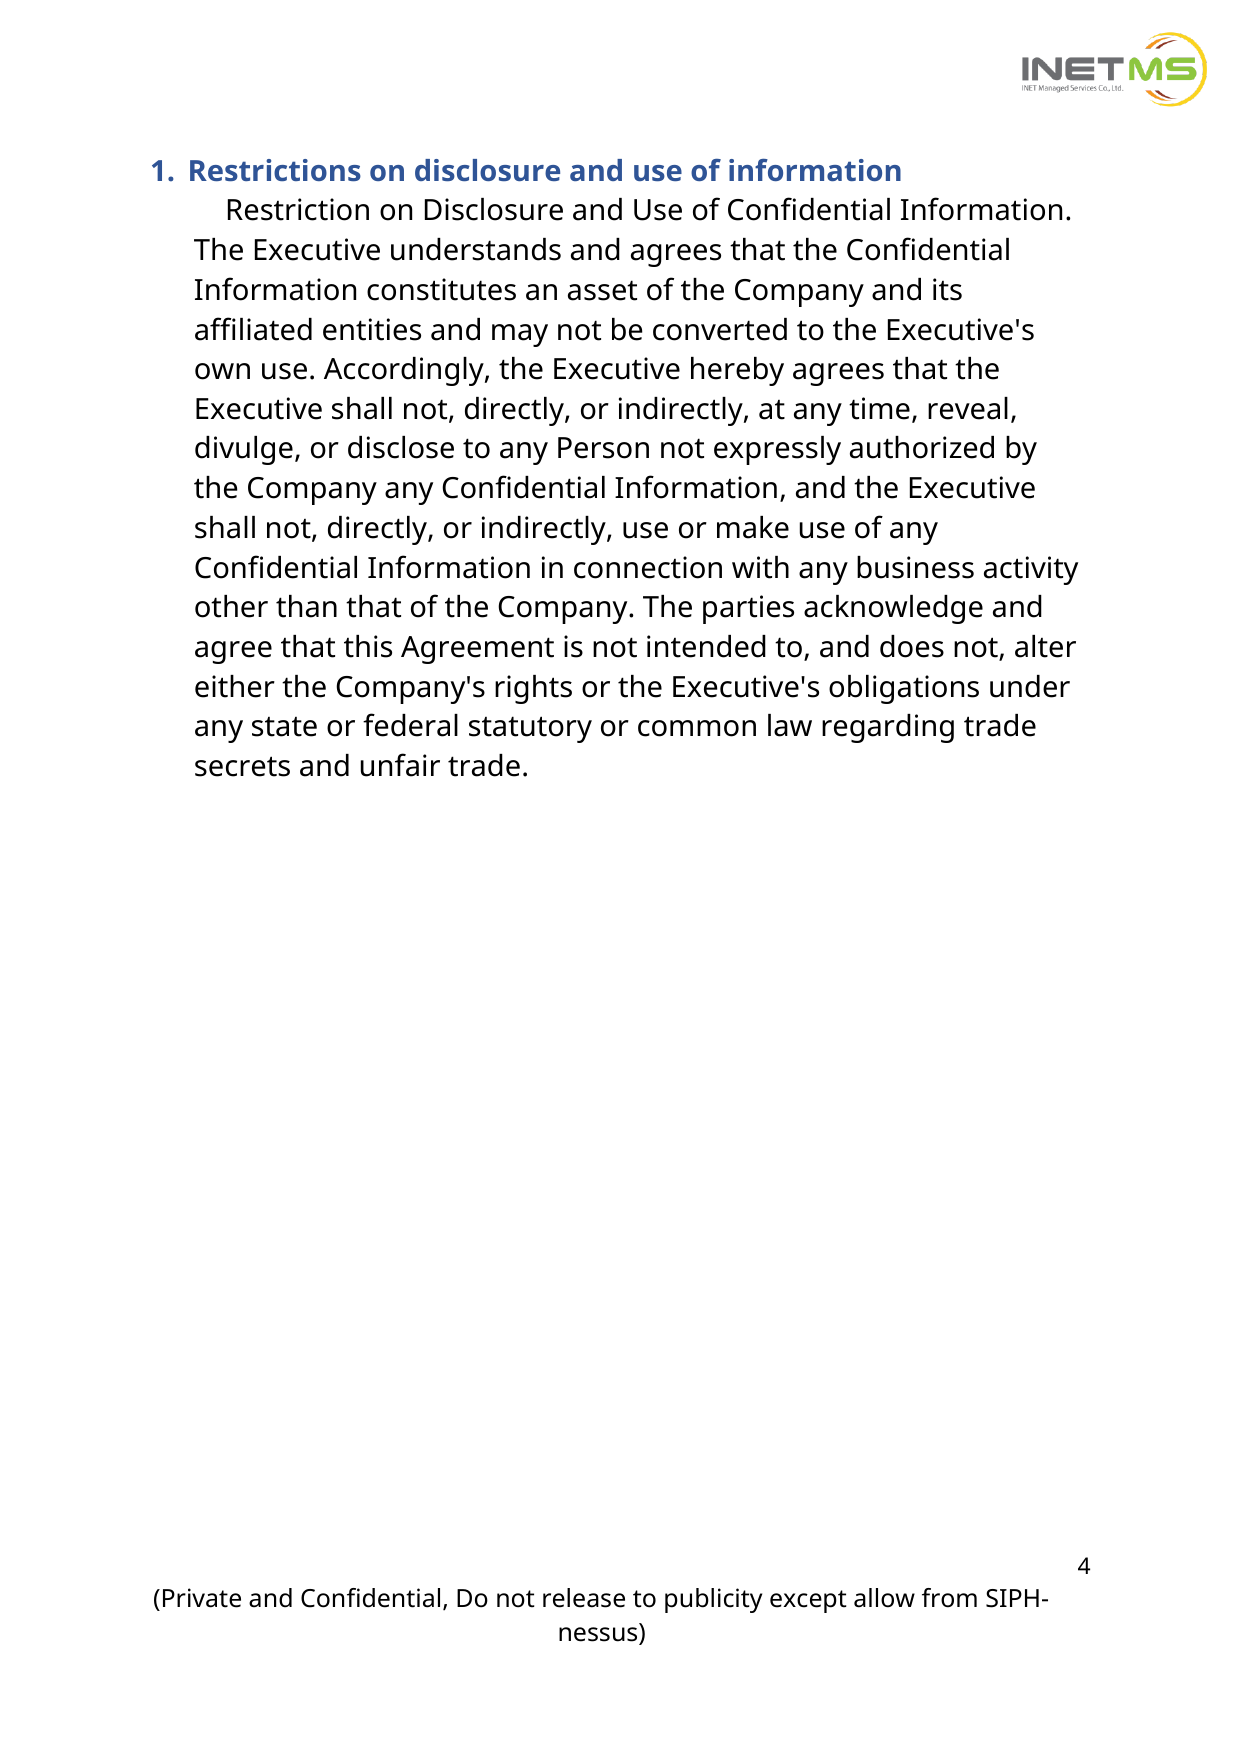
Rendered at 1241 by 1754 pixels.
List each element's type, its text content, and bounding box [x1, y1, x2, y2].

subtitle Restrictions on disclosure and use of information [150, 150, 1090, 190]
picture [1012, 29, 1211, 114]
text Restriction on Disclosure and Use of Confidential Information. The Executive understands and agrees that the Confidential Information constitutes an asset of the Company and its affiliated entities and may not be converted to the Executive's own use. Accordingly, the Executive hereby agrees that the Executive shall not, directly, or indirectly, at any time, reveal, divulge, or disclose to any Person not expressly authorized by the Company any Confidential Information, and the Executive shall not, directly, or indirectly, use or make use of any Confidential Information in connection with any business activity other than that of the Company. The parties acknowledge and agree that this Agreement is not intended to, and does not, alter either the Company's rights or the Executive's obligations under any state or federal statutory or common law regarding trade secrets and unfair trade. [194, 190, 1090, 785]
